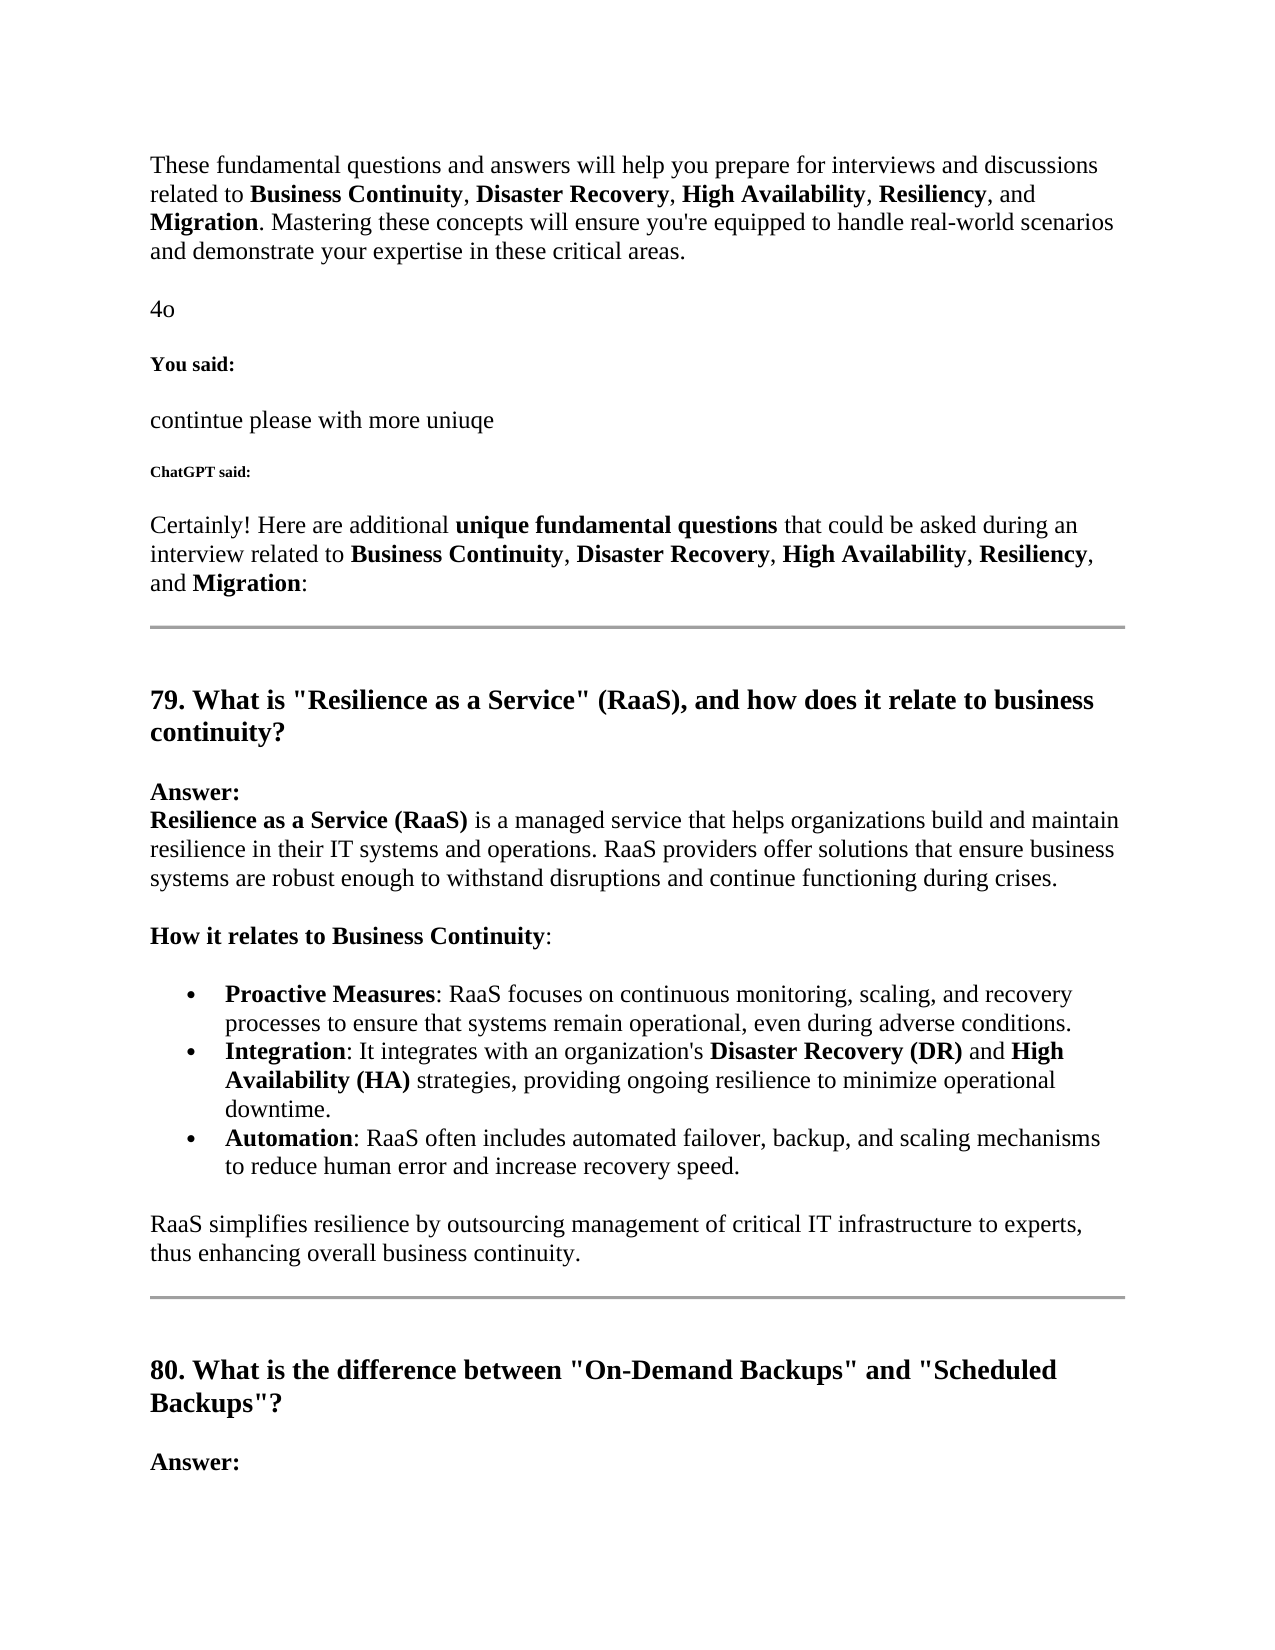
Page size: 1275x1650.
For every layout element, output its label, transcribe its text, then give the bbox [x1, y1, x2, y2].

list Proactive Measures: RaaS focuses on continuous monitoring, scaling, and recovery processes to ensure that systems remain operational, even during adverse conditions. [187, 979, 1125, 1036]
text RaaS simplifies resilience by outsourcing management of critical IT infrastructure to experts, thus enhancing overall business continuity. [150, 1209, 1125, 1267]
text Answer: [150, 1447, 1125, 1476]
text Answer: Resilience as a Service (RaaS) is a managed service that helps organizations build and maintain resilience in their IT systems and operations. RaaS providers offer solutions that ensure business systems are robust enough to withstand disruptions and continue functioning during crises. [150, 777, 1125, 892]
text contintue please with more uniuqe [150, 405, 1125, 434]
text ChatGPT said: [150, 463, 1125, 481]
text You said: [150, 352, 1125, 376]
text 4o [150, 294, 1125, 323]
list Integration: It integrates with an organization's Disaster Recovery (DR) and High Availability (HA) strategies, providing ongoing resilience to minimize operational downtime. [187, 1036, 1125, 1123]
text 79. What is "Resilience as a Service" (RaaS), and how does it relate to business continuity? [150, 683, 1125, 748]
list Automation: RaaS often includes automated failover, backup, and scaling mechanisms to reduce human error and increase recovery speed. [187, 1123, 1125, 1180]
text Certainly! Here are additional unique fundamental questions that could be asked during an interview related to Business Continuity, Disaster Recovery, High Availability, Resiliency, and Migration: [150, 510, 1125, 597]
text How it relates to Business Continuity: [150, 921, 1125, 950]
text 80. What is the difference between "On-Demand Backups" and "Scheduled Backups"? [150, 1353, 1125, 1418]
text These fundamental questions and answers will help you prepare for interviews and discussions related to Business Continuity, Disaster Recovery, High Availability, Resiliency, and Migration. Mastering these concepts will ensure you're equipped to handle real-world scenarios and demonstrate your expertise in these critical areas. [150, 150, 1125, 265]
